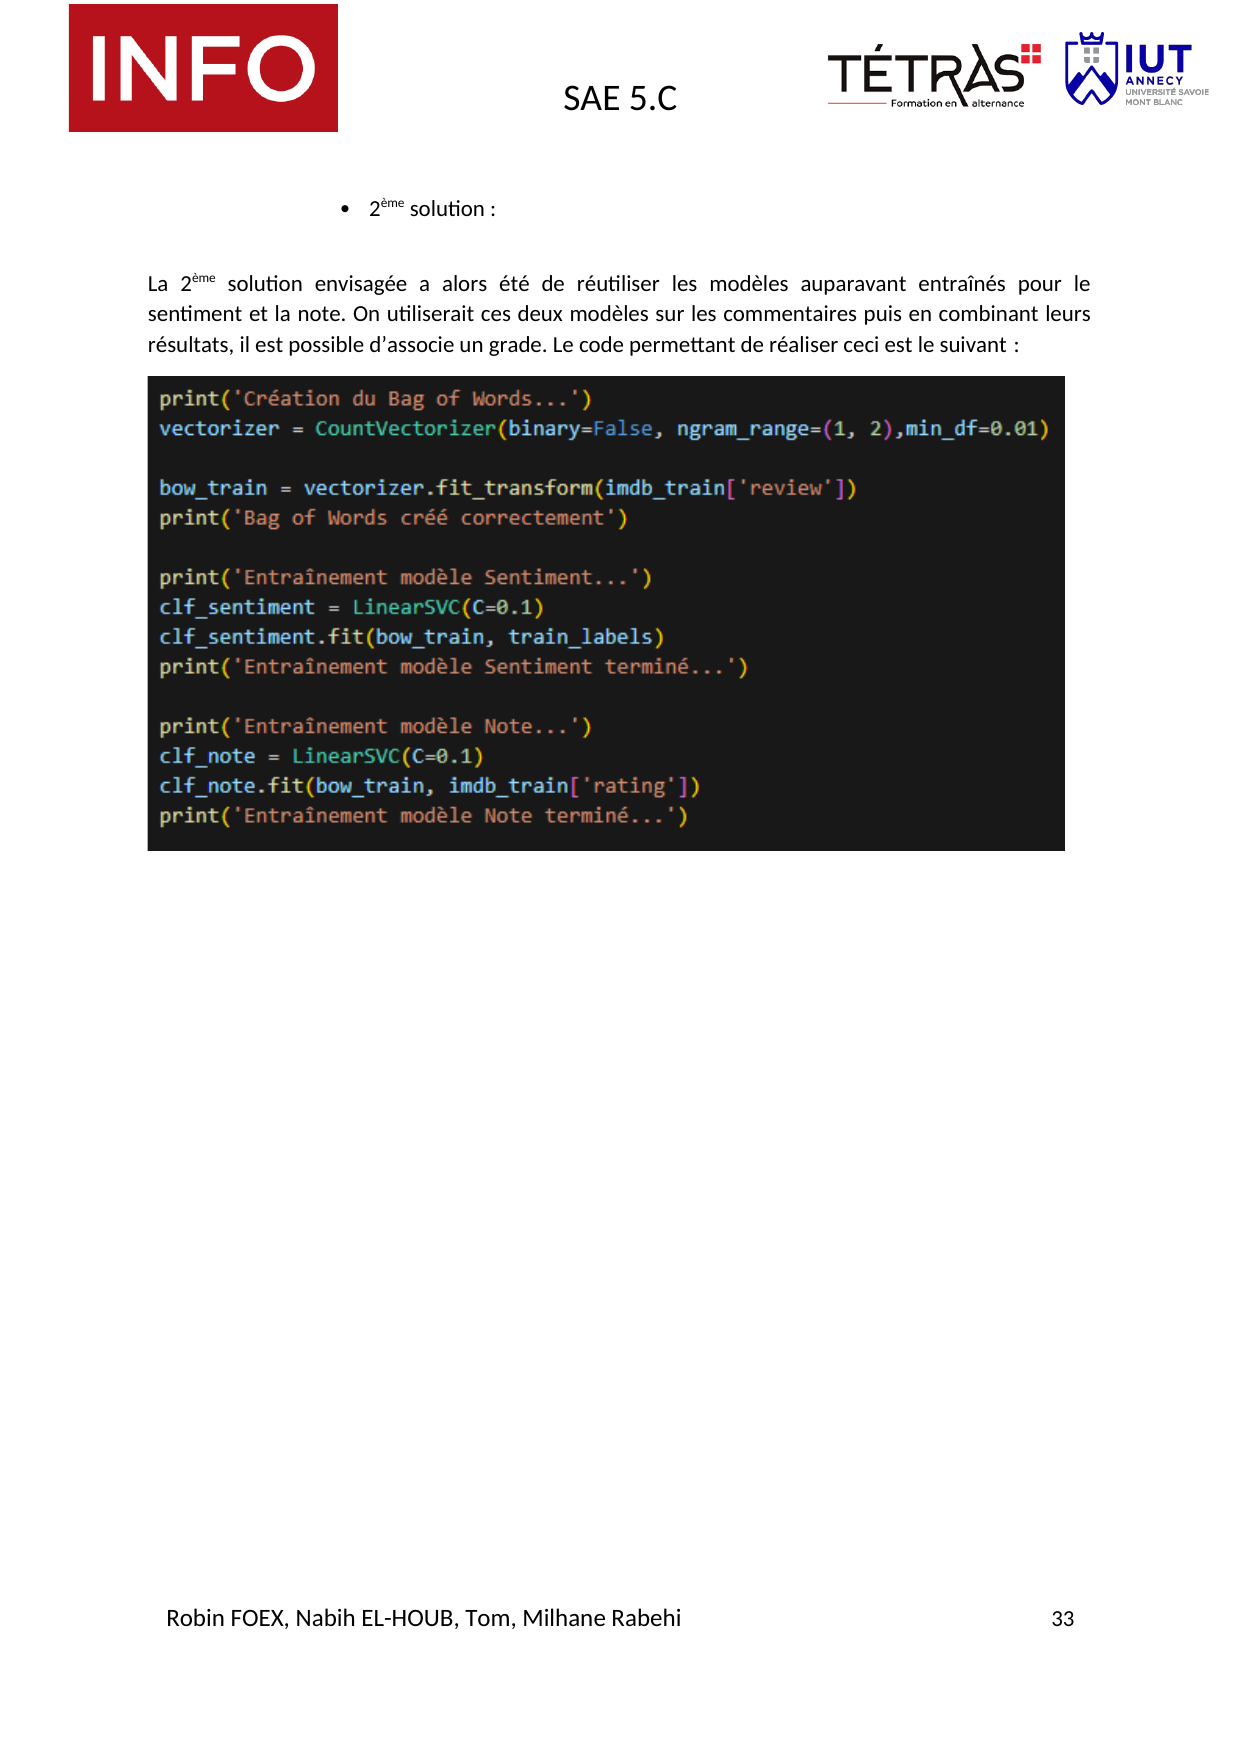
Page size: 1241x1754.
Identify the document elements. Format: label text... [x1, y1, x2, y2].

picture [147, 376, 1065, 851]
picture [1065, 32, 1209, 105]
list 2ème solution : [341, 194, 1093, 222]
text La 2ème solution envisagée a alors été de réutiliser les modèles auparavant entraînés pour le sentiment et la note. On utiliserait ces deux modèles sur les commentaires puis en combinant leurs résultats, il est possible d’associe un grade. Le code permettant de réaliser ceci est le suivant : [148, 269, 1093, 358]
picture [809, 33, 1059, 117]
picture [68, 4, 338, 132]
